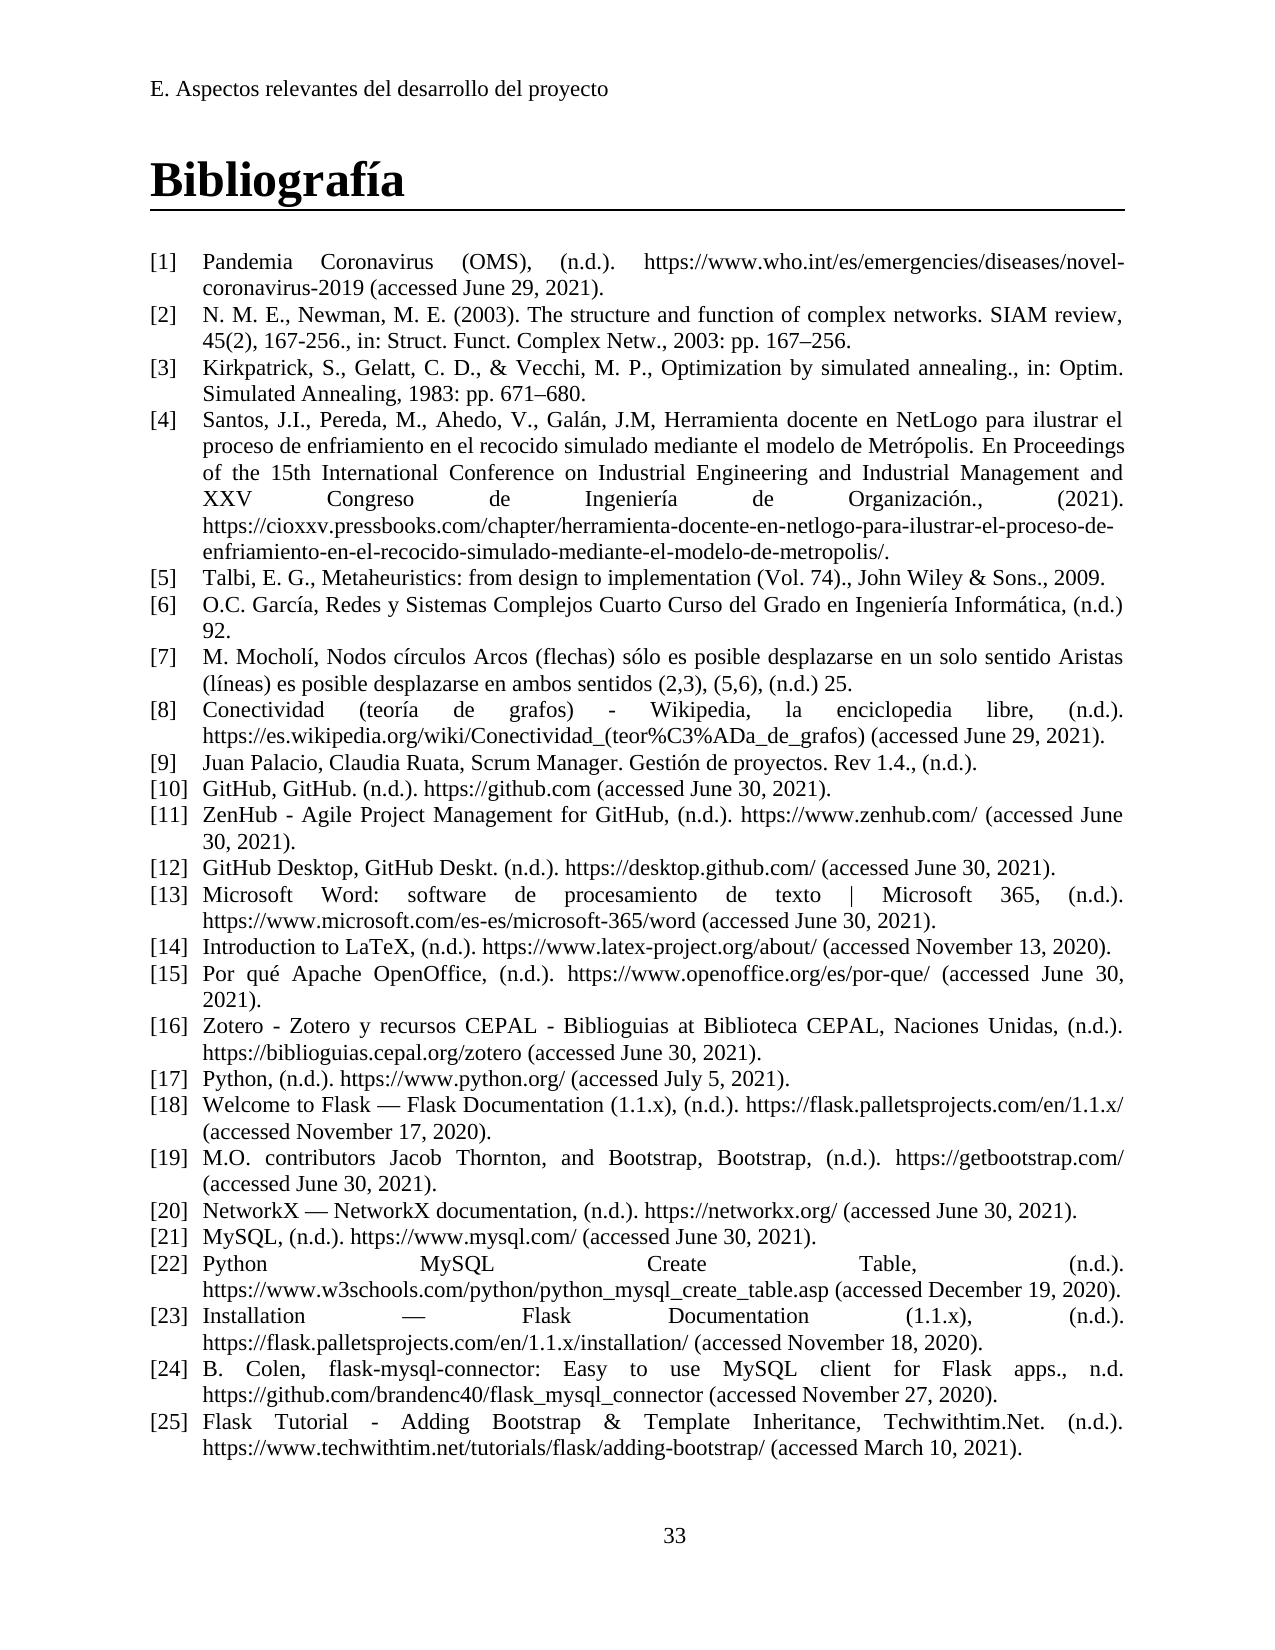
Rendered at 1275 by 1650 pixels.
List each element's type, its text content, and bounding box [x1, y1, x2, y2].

text [7] M. Mocholí, Nodos círculos Arcos (flechas) sólo es posible desplazarse en un solo sentido Aristas (líneas) es posible desplazarse en ambos sentidos (2,3), (5,6), (n.d.) 25. [150, 643, 1125, 696]
text [16] Zotero - Zotero y recursos CEPAL - Biblioguias at Biblioteca CEPAL, Naciones Unidas, (n.d.). https://biblioguias.cepal.org/zotero (accessed June 30, 2021). [150, 1012, 1125, 1065]
text [24] B. Colen, flask-mysql-connector: Easy to use MySQL client for Flask apps., n.d. https://github.com/brandenc40/flask_mysql_connector (accessed November 27, 2020). [150, 1355, 1125, 1408]
text [4] Santos, J.I., Pereda, M., Ahedo, V., Galán, J.M, Herramienta docente en NetLogo para ilustrar el proceso de enfriamiento en el recocido simulado mediante el modelo de Metrópolis. En Proceedings of the 15th International Conference on Industrial Engineering and Industrial Management and XXV Congreso de Ingeniería de Organización., (2021). https://cioxxv.pressbooks.com/chapter/herramienta-docente-en-netlogo-para-ilustrar-el-proceso-de-enfriamiento-en-el-recocido-simulado-mediante-el-modelo-de-metropolis/. [150, 406, 1125, 564]
text [5] Talbi, E. G., Metaheuristics: from design to implementation (Vol. 74)., John Wiley & Sons., 2009. [150, 564, 1125, 591]
text [11] ZenHub - Agile Project Management for GitHub, (n.d.). https://www.zenhub.com/ (accessed June 30, 2021). [150, 802, 1125, 854]
text [25] Flask Tutorial - Adding Bootstrap & Template Inheritance, Techwithtim.Net. (n.d.). https://www.techwithtim.net/tutorials/flask/adding-bootstrap/ (accessed March 10, 2021). [150, 1408, 1125, 1460]
text [6] O.C. García, Redes y Sistemas Complejos Cuarto Curso del Grado en Ingeniería Informática, (n.d.) 92. [150, 591, 1125, 643]
text [13] Microsoft Word: software de procesamiento de texto | Microsoft 365, (n.d.). https://www.microsoft.com/es-es/microsoft-365/word (accessed June 30, 2021). [150, 881, 1125, 933]
text [1] Pandemia Coronavirus (OMS), (n.d.). https://www.who.int/es/emergencies/diseases/novel-coronavirus-2019 (accessed June 29, 2021). [150, 248, 1125, 301]
text [17] Python, (n.d.). https://www.python.org/ (accessed July 5, 2021). [150, 1065, 1125, 1091]
text [3] Kirkpatrick, S., Gelatt, C. D., & Vecchi, M. P., Optimization by simulated annealing., in: Optim. Simulated Annealing, 1983: pp. 671–680. [150, 353, 1125, 406]
text [9] Juan Palacio, Claudia Ruata, Scrum Manager. Gestión de proyectos. Rev 1.4., (n.d.). [150, 749, 1125, 775]
text [18] Welcome to Flask — Flask Documentation (1.1.x), (n.d.). https://flask.palletsprojects.com/en/1.1.x/ (accessed November 17, 2020). [150, 1091, 1125, 1144]
text [19] M.O. contributors Jacob Thornton, and Bootstrap, Bootstrap, (n.d.). https://getbootstrap.com/ (accessed June 30, 2021). [150, 1144, 1125, 1197]
text [21] MySQL, (n.d.). https://www.mysql.com/ (accessed June 30, 2021). [150, 1223, 1125, 1249]
text [10] GitHub, GitHub. (n.d.). https://github.com (accessed June 30, 2021). [150, 775, 1125, 802]
text [20] NetworkX — NetworkX documentation, (n.d.). https://networkx.org/ (accessed June 30, 2021). [150, 1197, 1125, 1223]
text [14] Introduction to LaTeX, (n.d.). https://www.latex-project.org/about/ (accessed November 13, 2020). [150, 933, 1125, 960]
text [8] Conectividad (teoría de grafos) - Wikipedia, la enciclopedia libre, (n.d.). https://es.wikipedia.org/wiki/Conectividad_(teor%C3%ADa_de_grafos) (accessed June 29, 2021). [150, 696, 1125, 749]
text [15] Por qué Apache OpenOffice, (n.d.). https://www.openoffice.org/es/por-que/ (accessed June 30, 2021). [150, 960, 1125, 1012]
text [22] Python MySQL Create Table, (n.d.). https://www.w3schools.com/python/python_mysql_create_table.asp (accessed December 19, 2020). [150, 1249, 1125, 1302]
text [12] GitHub Desktop, GitHub Deskt. (n.d.). https://desktop.github.com/ (accessed June 30, 2021). [150, 854, 1125, 881]
subtitle Bibliografía [150, 150, 1125, 209]
text [23] Installation — Flask Documentation (1.1.x), (n.d.). https://flask.palletsprojects.com/en/1.1.x/installation/ (accessed November 18, 2020). [150, 1302, 1125, 1355]
text [2] N. M. E., Newman, M. E. (2003). The structure and function of complex networks. SIAM review, 45(2), 167-256., in: Struct. Funct. Complex Netw., 2003: pp. 167–256. [150, 301, 1125, 353]
